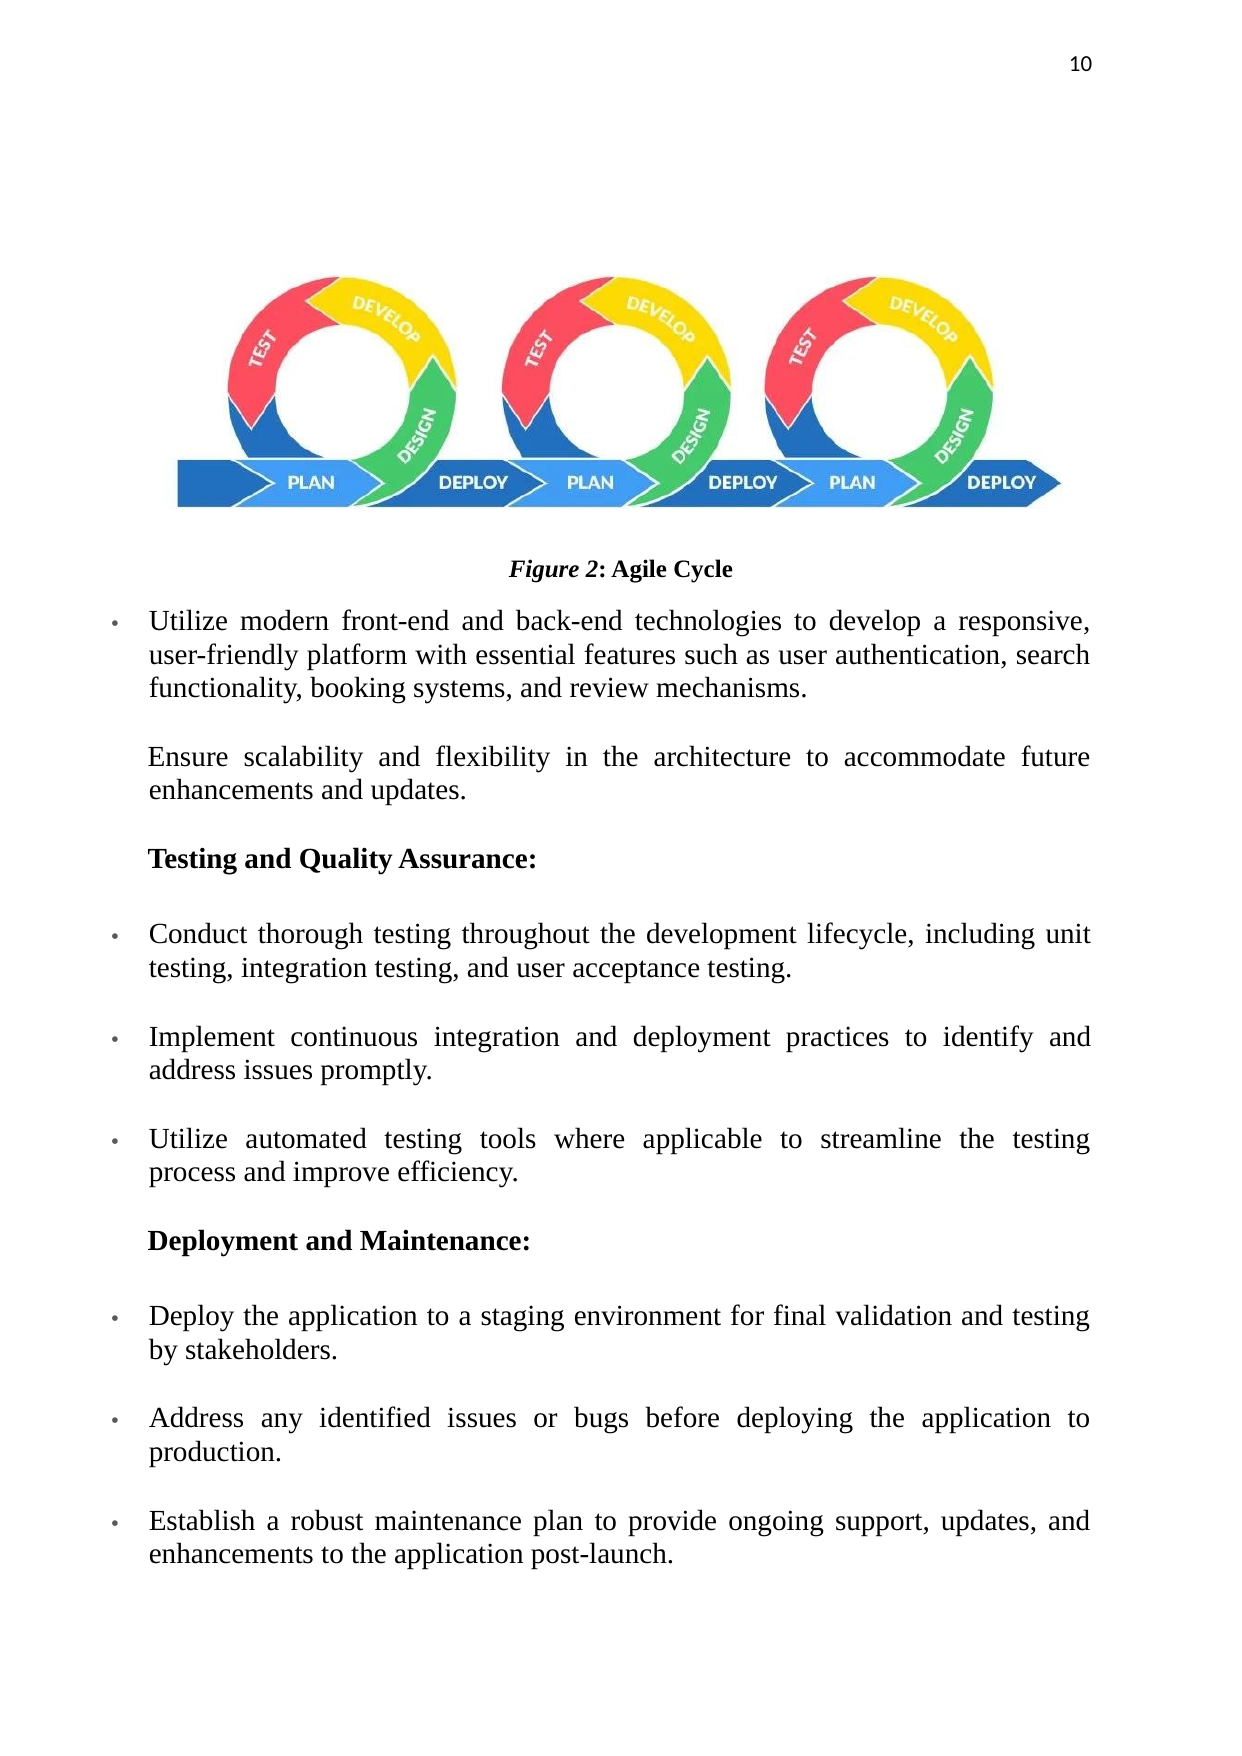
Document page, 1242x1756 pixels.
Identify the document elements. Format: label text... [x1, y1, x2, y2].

text Figure 2: Agile Cycle [151, 554, 1090, 582]
list Utilize modern front-end and back-end technologies to develop a responsive, user-friendly platform with essential features such as user authentication, search functionality, booking systems, and review mechanisms. [111, 603, 1092, 704]
list Establish a robust maintenance plan to provide ongoing support, updates, and enhancements to the application post-launch. [111, 1503, 1092, 1570]
text Ensure scalability and flexibility in the architecture to accommodate future enhancements and updates. [147, 739, 1092, 806]
list Implement continuous integration and deployment practices to identify and address issues promptly. [111, 1019, 1092, 1086]
list Address any identified issues or bugs before deploying the application to production. [111, 1401, 1092, 1468]
list Deploy the application to a staging environment for final validation and testing by stakeholders. [111, 1298, 1092, 1366]
picture [148, 229, 1090, 554]
text Testing and Quality Assurance: [147, 841, 1092, 874]
list Utilize automated testing tools where applicable to streamline the testing process and improve efficiency. [111, 1121, 1092, 1188]
list Conduct thorough testing throughout the development lifecycle, including unit testing, integration testing, and user acceptance testing. [111, 917, 1092, 984]
text Deployment and Maintenance: [147, 1223, 1092, 1256]
